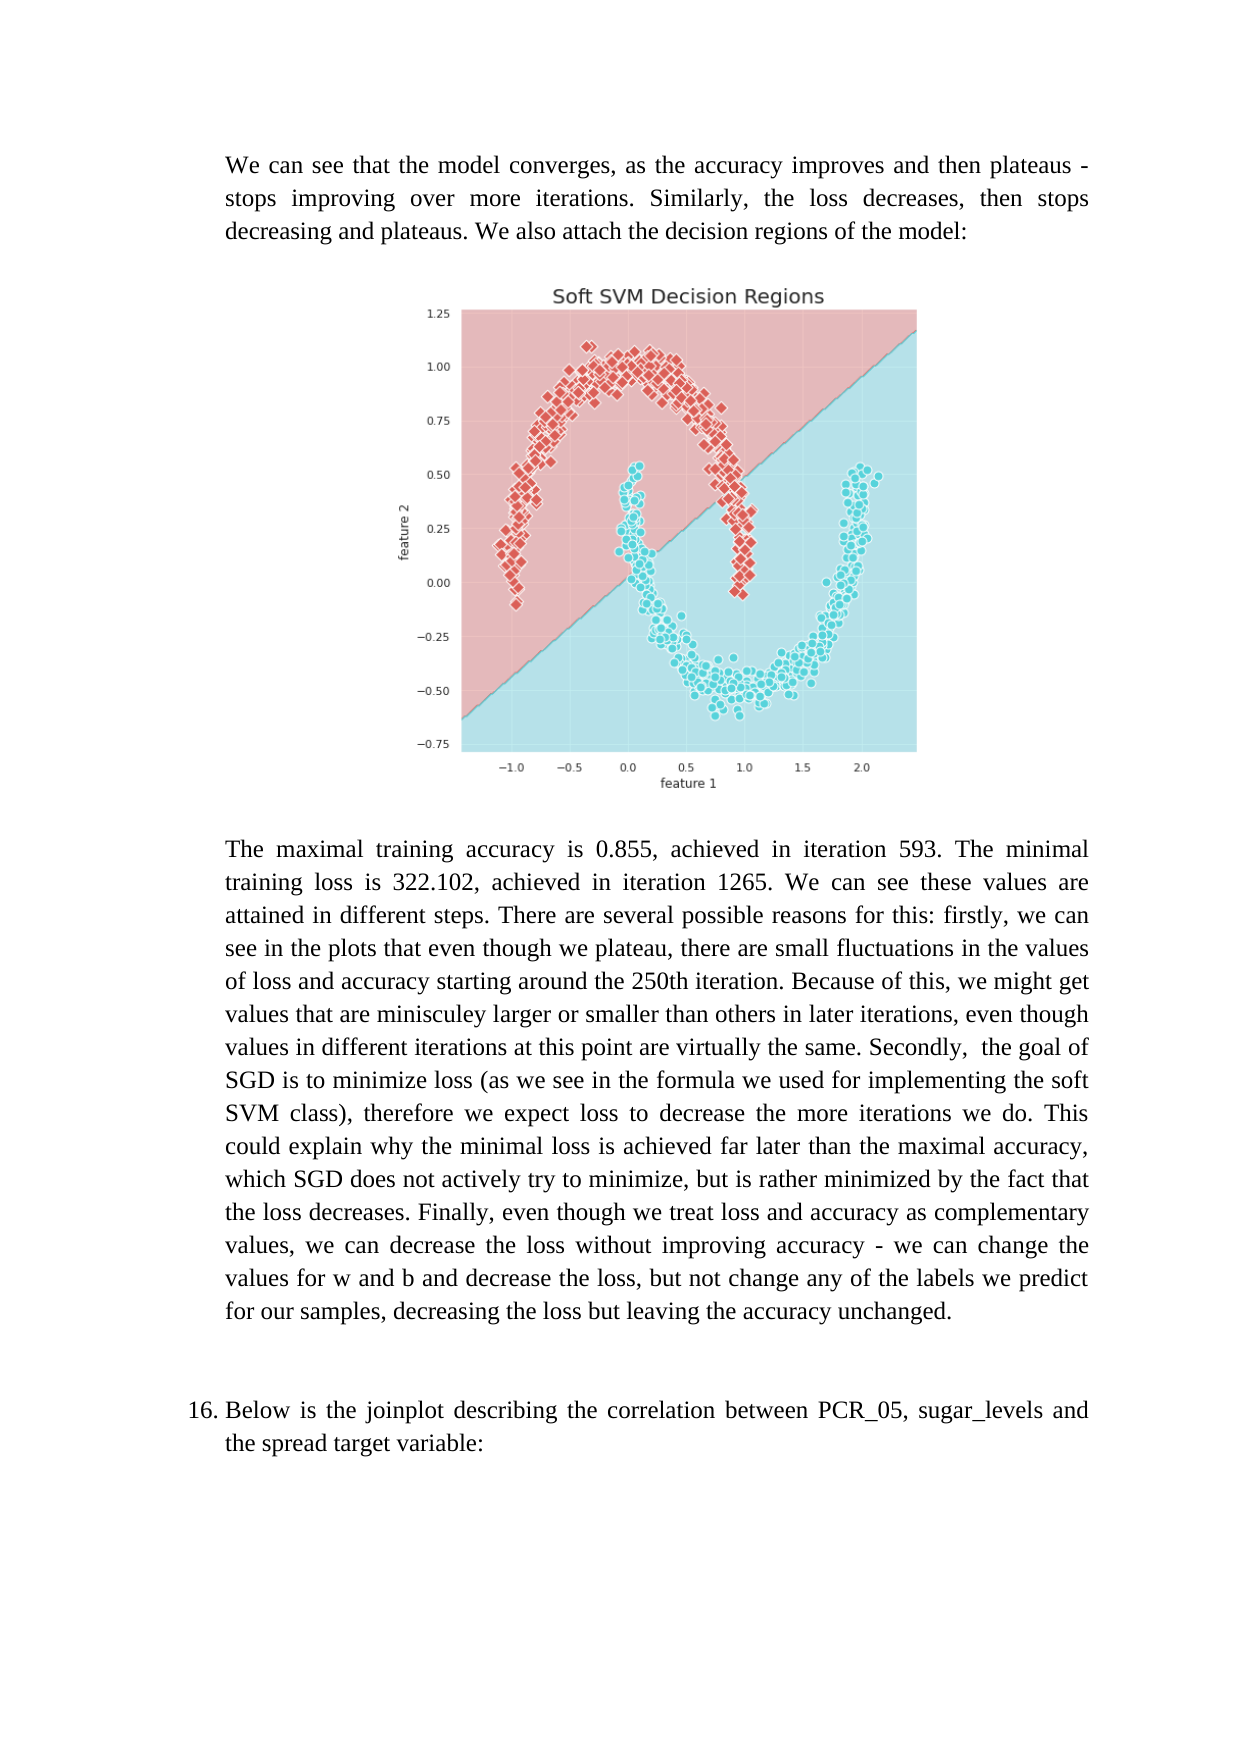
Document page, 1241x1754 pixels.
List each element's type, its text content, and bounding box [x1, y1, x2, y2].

picture [392, 282, 923, 797]
text We can see that the model converges, as the accuracy improves and then plateaus - stops improving over more iterations. Similarly, the loss decreases, then stops decreasing and plateaus. We also attach the decision regions of the model: [225, 150, 1090, 245]
text The maximal training accuracy is 0.855, achieved in iteration 593. The minimal training loss is 322.102, achieved in iteration 1265. We can see these values are attained in different steps. There are several possible reasons for this: firstly, we can see in the plots that even though we plateau, there are small fluctuations in the values of loss and accuracy starting around the 250th iteration. Because of this, we might get values that are minisculey larger or smaller than others in later iterations, even though values in different iterations at this point are virtually the same. Secondly, the goal of SGD is to minimize loss (as we see in the formula we used for implementing the soft SVM class), therefore we expect loss to decrease the more iterations we do. This could explain why the minimal loss is achieved far later than the maximal accuracy, which SGD does not actively try to minimize, but is rather minimized by the fact that the loss decreases. Finally, even though we treat loss and accuracy as complementary values, we can decrease the loss without improving accuracy - we can change the values for w and b and decrease the loss, but not change any of the labels we predict for our samples, decreasing the loss but leaving the accuracy unchanged. [225, 834, 1090, 1325]
list Below is the joinplot describing the correlation between PCR_05, sugar_levels and the spread target variable: [187, 1395, 1090, 1457]
